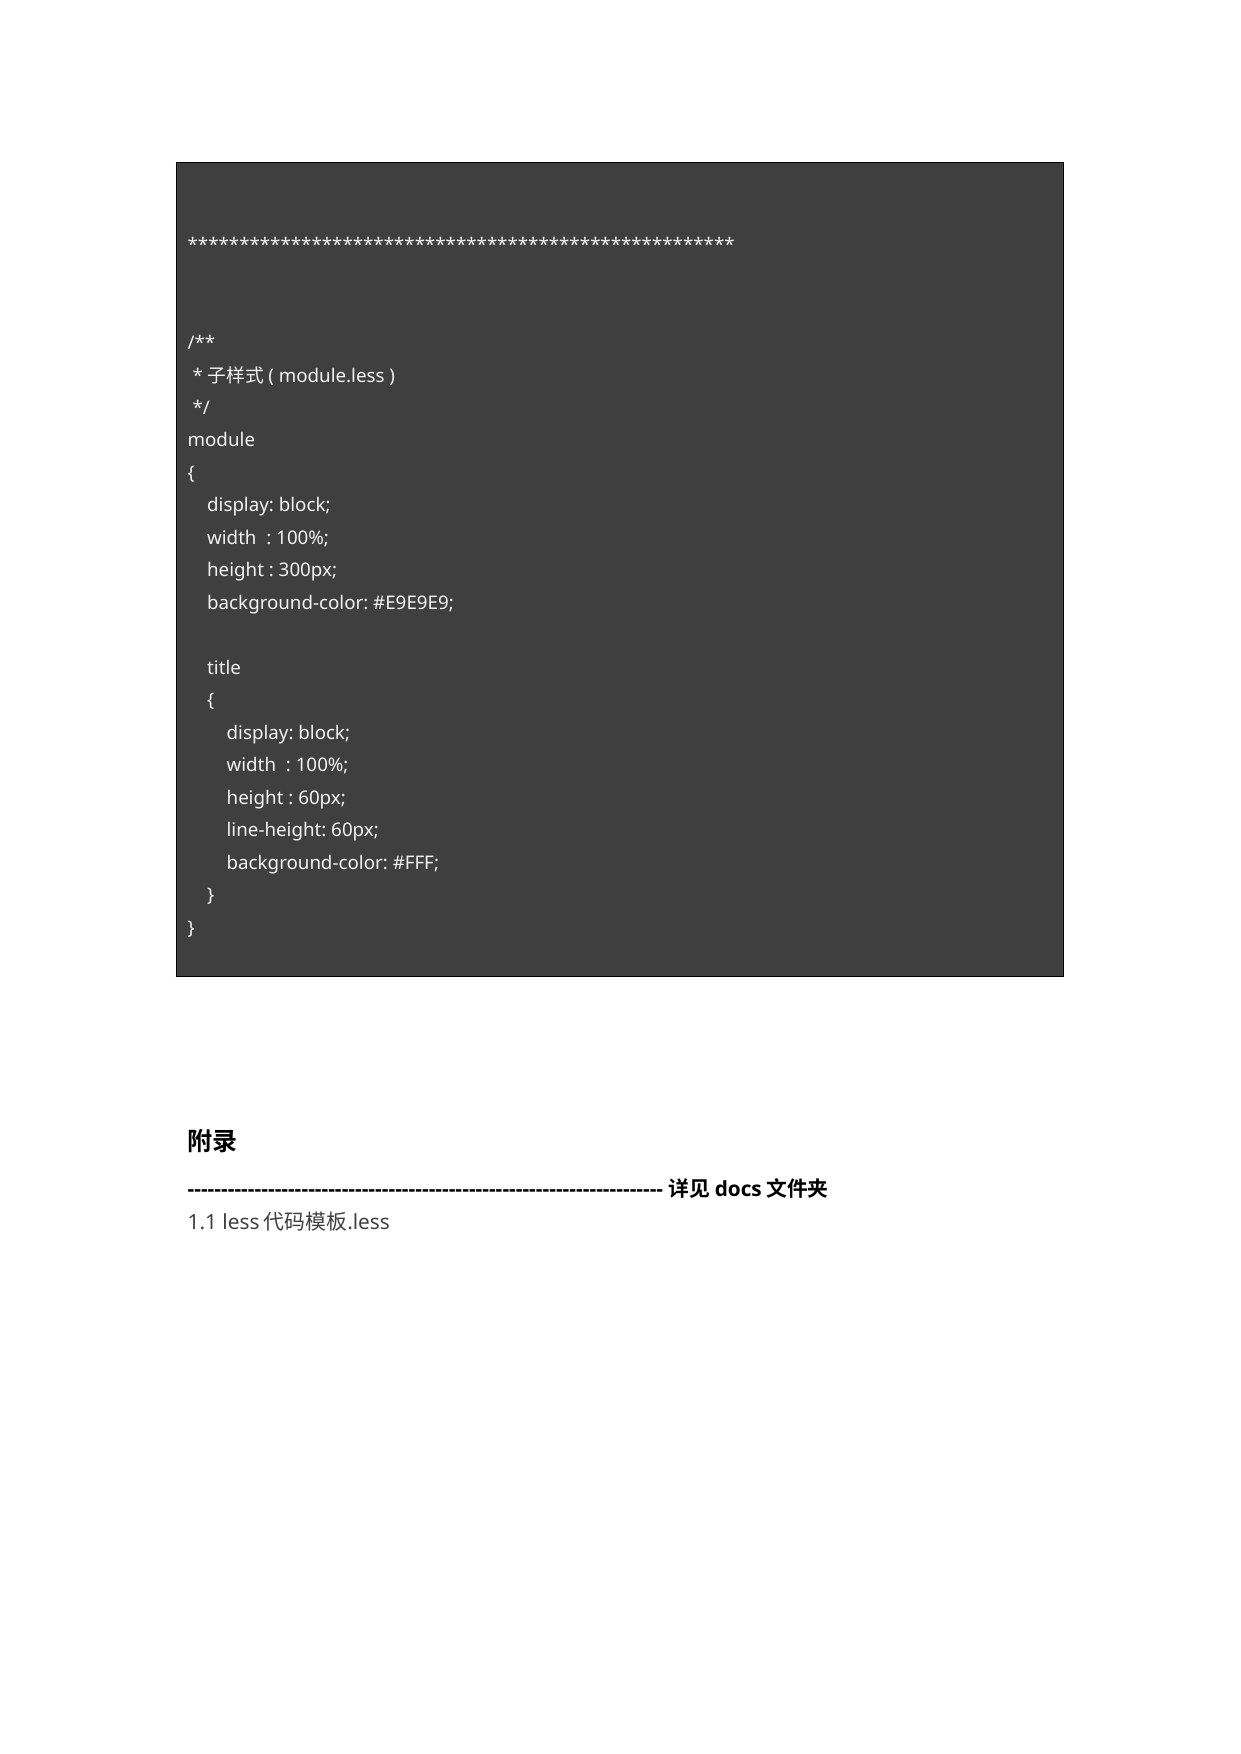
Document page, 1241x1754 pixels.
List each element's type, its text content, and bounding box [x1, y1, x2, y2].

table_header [177, 163, 1063, 976]
list 1.1 less代码模板.less [187, 1204, 1053, 1237]
list 附录 [187, 1107, 1053, 1172]
list ----------------------------------------------------------------------- 详见docs文件夹 [187, 1172, 1053, 1204]
